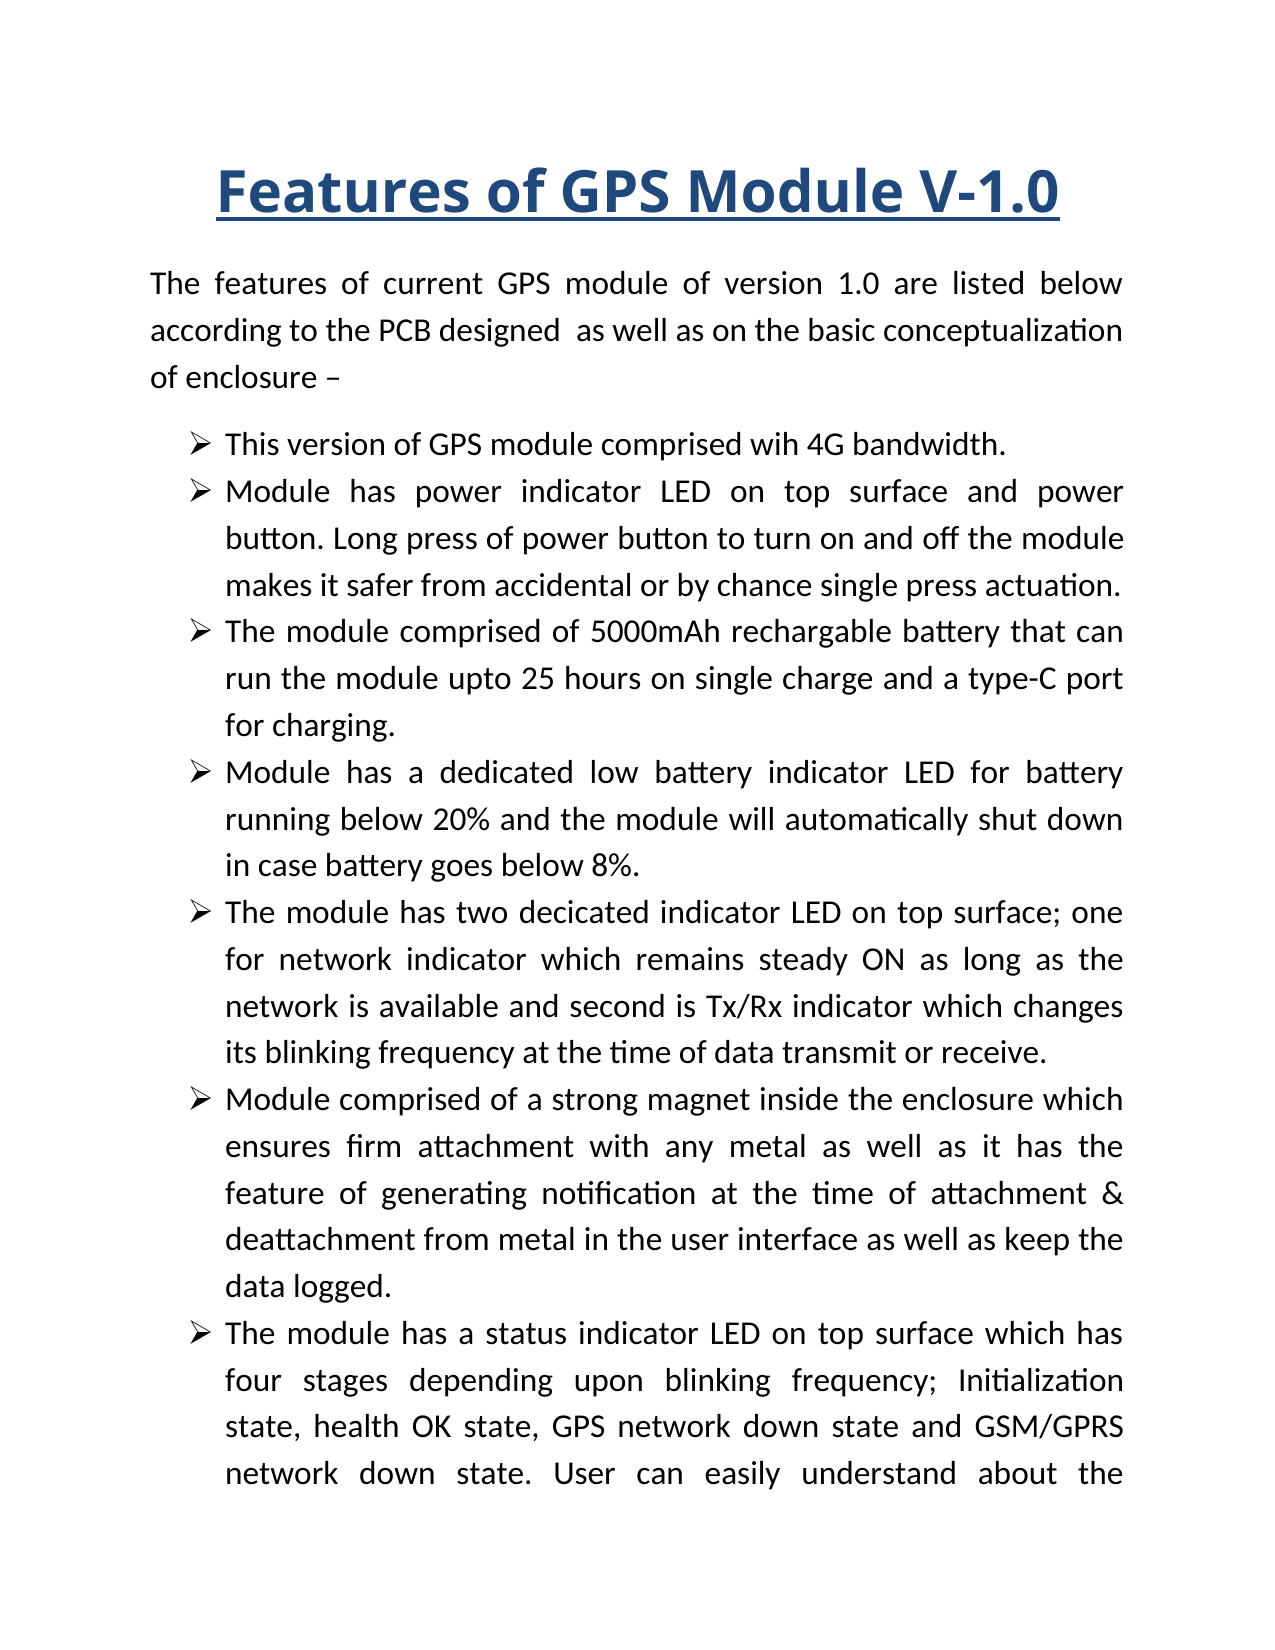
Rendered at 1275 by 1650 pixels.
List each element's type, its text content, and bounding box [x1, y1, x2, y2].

list Module has power indicator LED on top surface and power button. Long press of power button to turn on and off the module makes it safer from accidental or by chance single press actuation. [187, 470, 1125, 604]
list Module comprised of a strong magnet inside the enclosure which ensures firm attachment with any metal as well as it has the feature of generating notification at the time of attachment & deattachment from metal in the user interface as well as keep the data logged. [187, 1078, 1125, 1306]
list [187, 1312, 1125, 1493]
text Features of GPS Module V-1.0 [150, 150, 1125, 229]
list The module comprised of 5000mAh rechargable battery that can run the module upto 25 hours on single charge and a type-C port for charging. [187, 610, 1125, 745]
list The module has two decicated indicator LED on top surface; one for network indicator which remains steady ON as long as the network is available and second is Tx/Rx indicator which changes its blinking frequency at the time of data transmit or receive. [187, 891, 1125, 1072]
list This version of GPS module comprised wih 4G bandwidth. [187, 423, 1125, 464]
list Module has a dedicated low battery indicator LED for battery running below 20% and the module will automatically shut down in case battery goes below 8%. [187, 751, 1125, 885]
text The features of current GPS module of version 1.0 are listed below according to the PCB designed as well as on the basic conceptualization of enclosure – [150, 262, 1125, 396]
